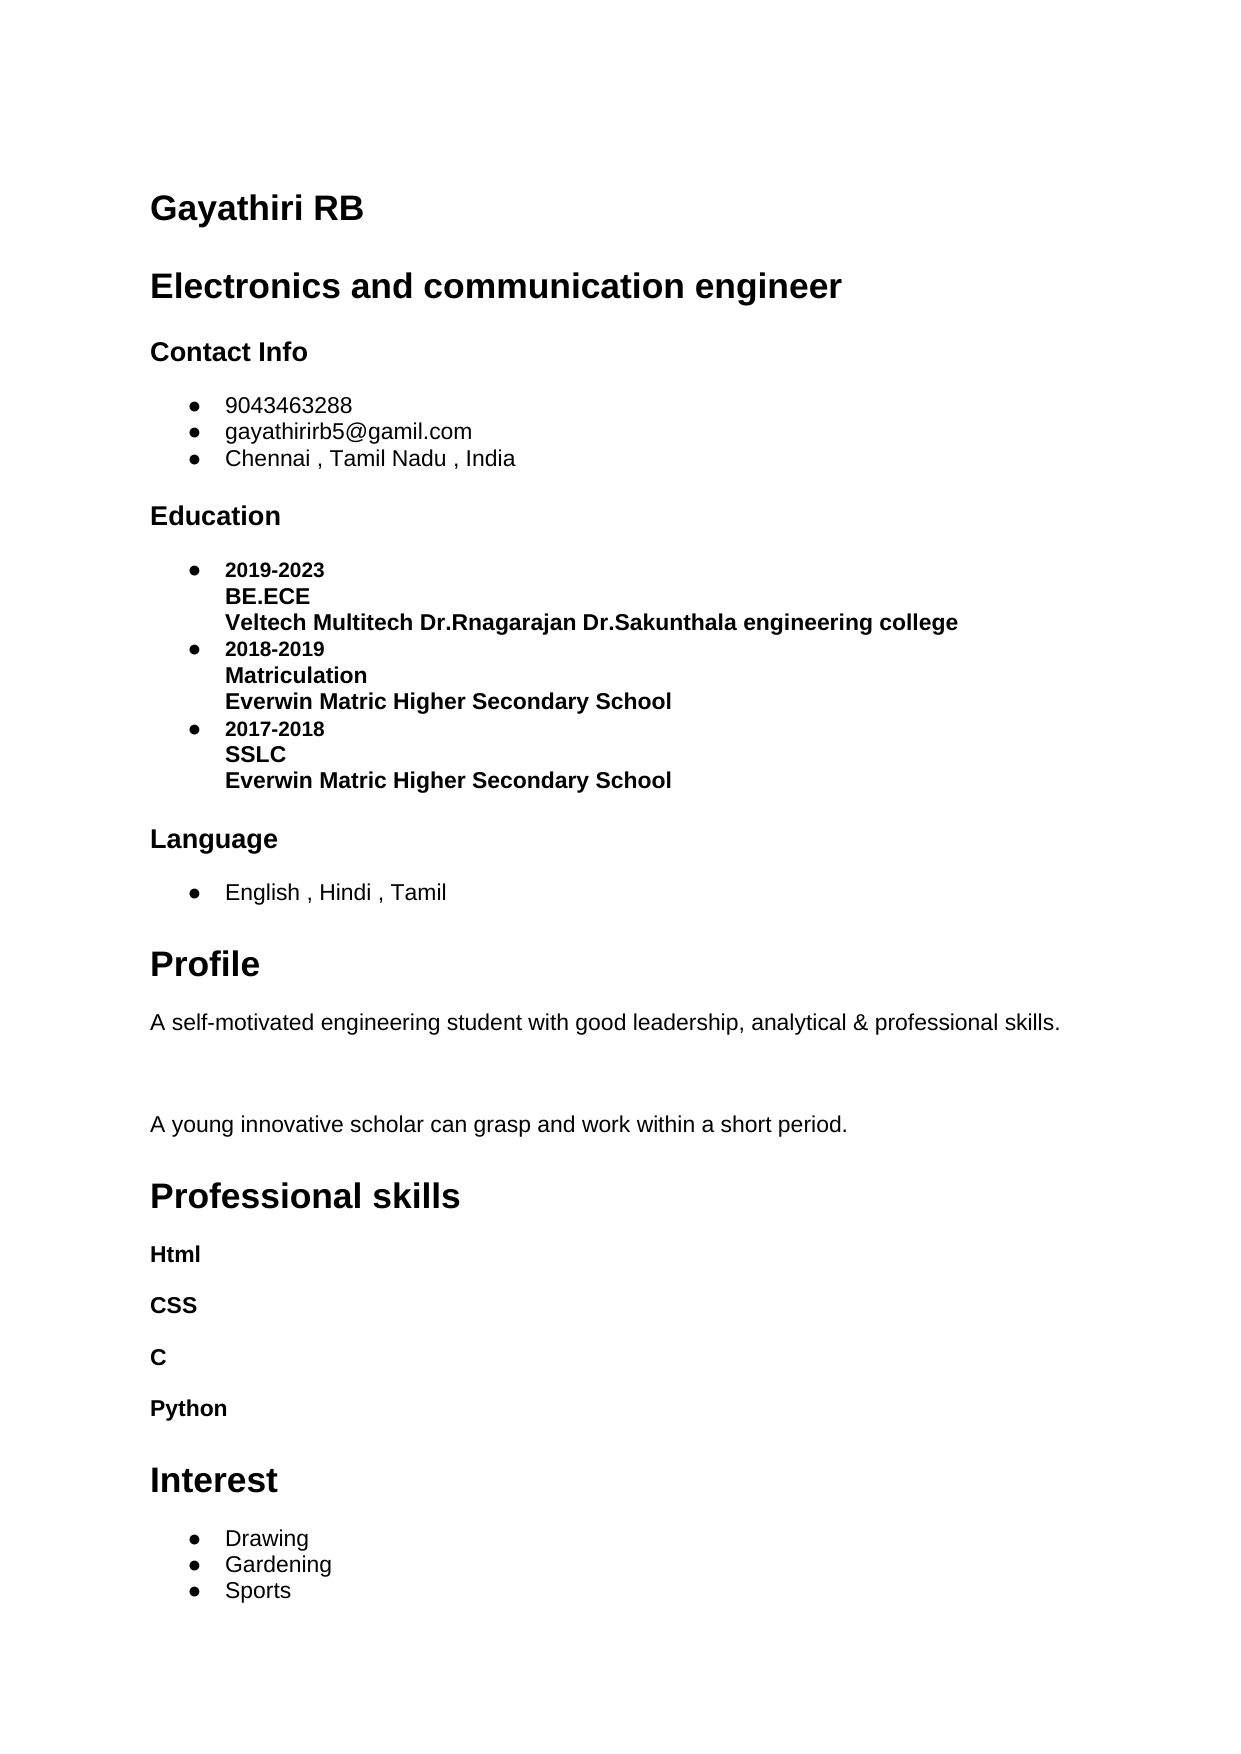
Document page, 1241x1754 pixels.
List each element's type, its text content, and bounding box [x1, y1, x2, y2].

subtitle CSS [150, 1292, 1090, 1318]
list 2019-2023 BE.ECE Veltech Multitech Dr.Rnagarajan Dr.Sakunthala engineering college [187, 556, 1090, 635]
subtitle Contact Info [150, 336, 1090, 367]
list 9043463288 [187, 392, 1090, 418]
subtitle Html [150, 1241, 1090, 1267]
subtitle Python [150, 1395, 1090, 1421]
subtitle Professional skills [150, 1175, 1090, 1216]
subtitle Education [150, 500, 1090, 531]
subtitle Gayathiri RB [150, 187, 1090, 228]
list Chennai , Tamil Nadu , India [187, 444, 1090, 471]
subtitle Interest [150, 1459, 1090, 1499]
list Gardening [187, 1551, 1090, 1577]
subtitle Language [150, 823, 1090, 854]
list gayathirirb5@gamil.com [187, 418, 1090, 444]
text A self-motivated engineering student with good leadership, analytical & professional skills. [150, 1008, 1090, 1035]
list Drawing [187, 1524, 1090, 1551]
subtitle Electronics and communication engineer [150, 266, 1090, 306]
text A young innovative scholar can grasp and work within a short period. [150, 1111, 1090, 1138]
list 2017-2018 SSLC Everwin Matric Higher Secondary School [187, 714, 1090, 793]
subtitle C [150, 1343, 1090, 1370]
list 2018-2019 Matriculation Everwin Matric Higher Secondary School [187, 635, 1090, 714]
subtitle Profile [150, 943, 1090, 983]
list Sports [187, 1577, 1090, 1603]
list English , Hindi , Tamil [187, 879, 1090, 905]
